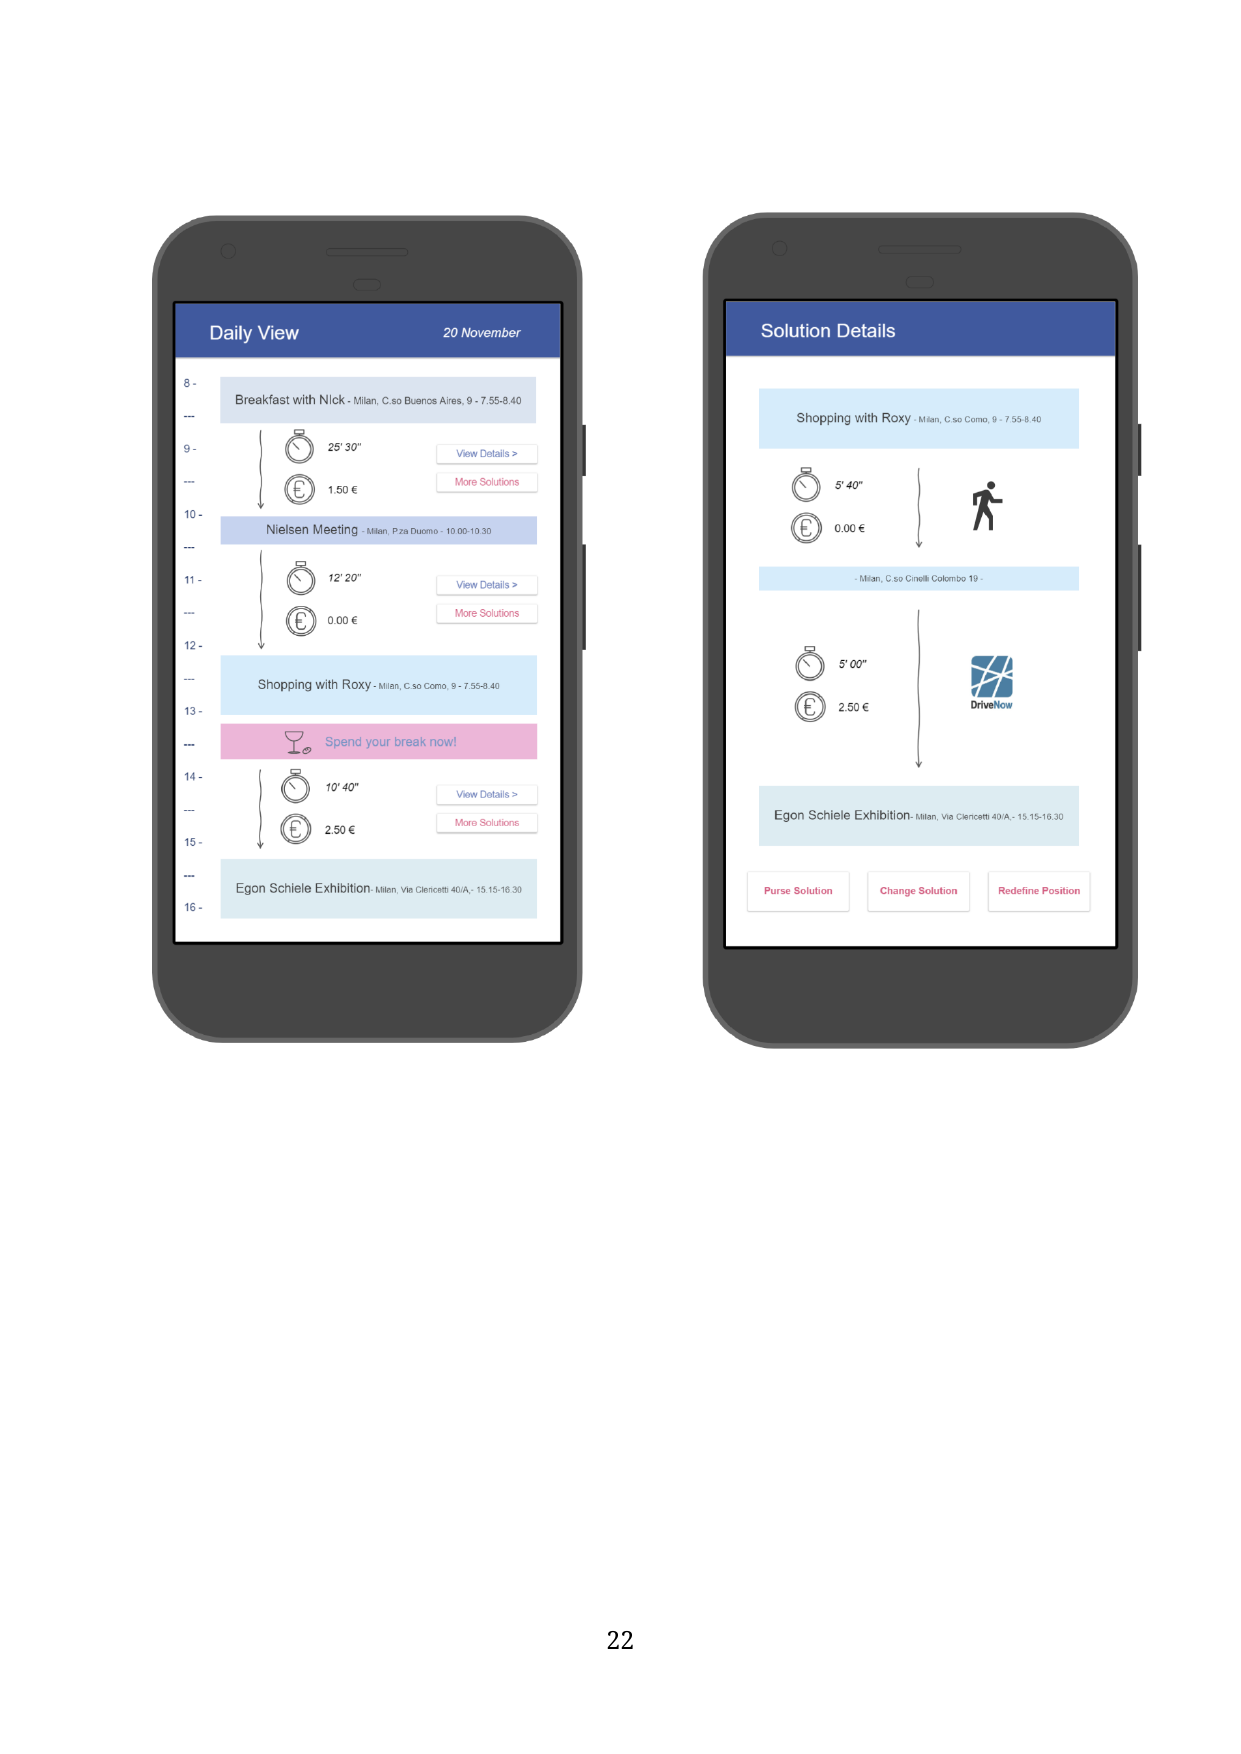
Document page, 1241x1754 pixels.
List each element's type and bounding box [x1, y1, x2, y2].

picture [655, 195, 1193, 1061]
picture [104, 192, 637, 1061]
